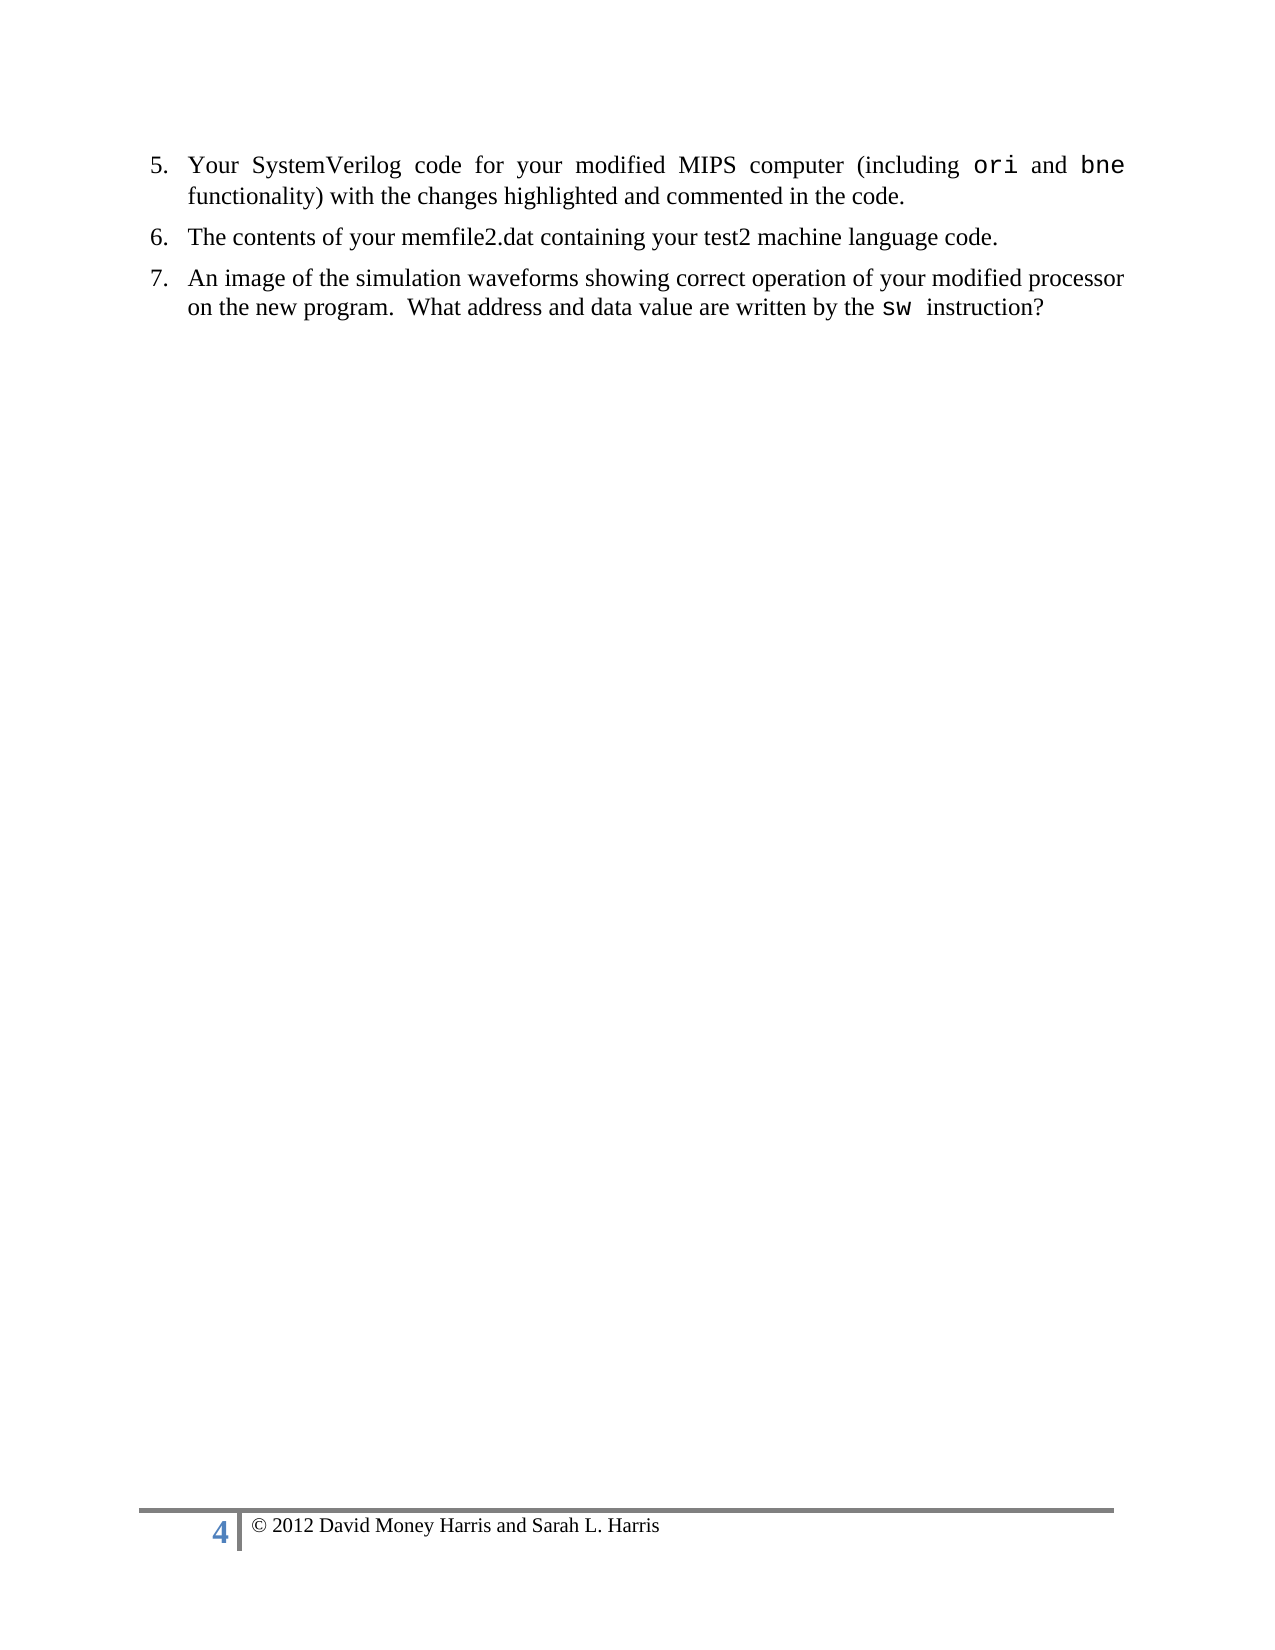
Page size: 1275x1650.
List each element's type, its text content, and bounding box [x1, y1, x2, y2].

list The contents of your memfile2.dat containing your test2 machine language code. [150, 222, 1125, 251]
list Your SystemVerilog code for your modified MIPS computer (including ori and bne functionality) with the changes highlighted and commented in the code. [150, 150, 1125, 209]
list An image of the simulation waveforms showing correct operation of your modified processor on the new program. What address and data value are written by the sw instruction? [150, 263, 1125, 323]
